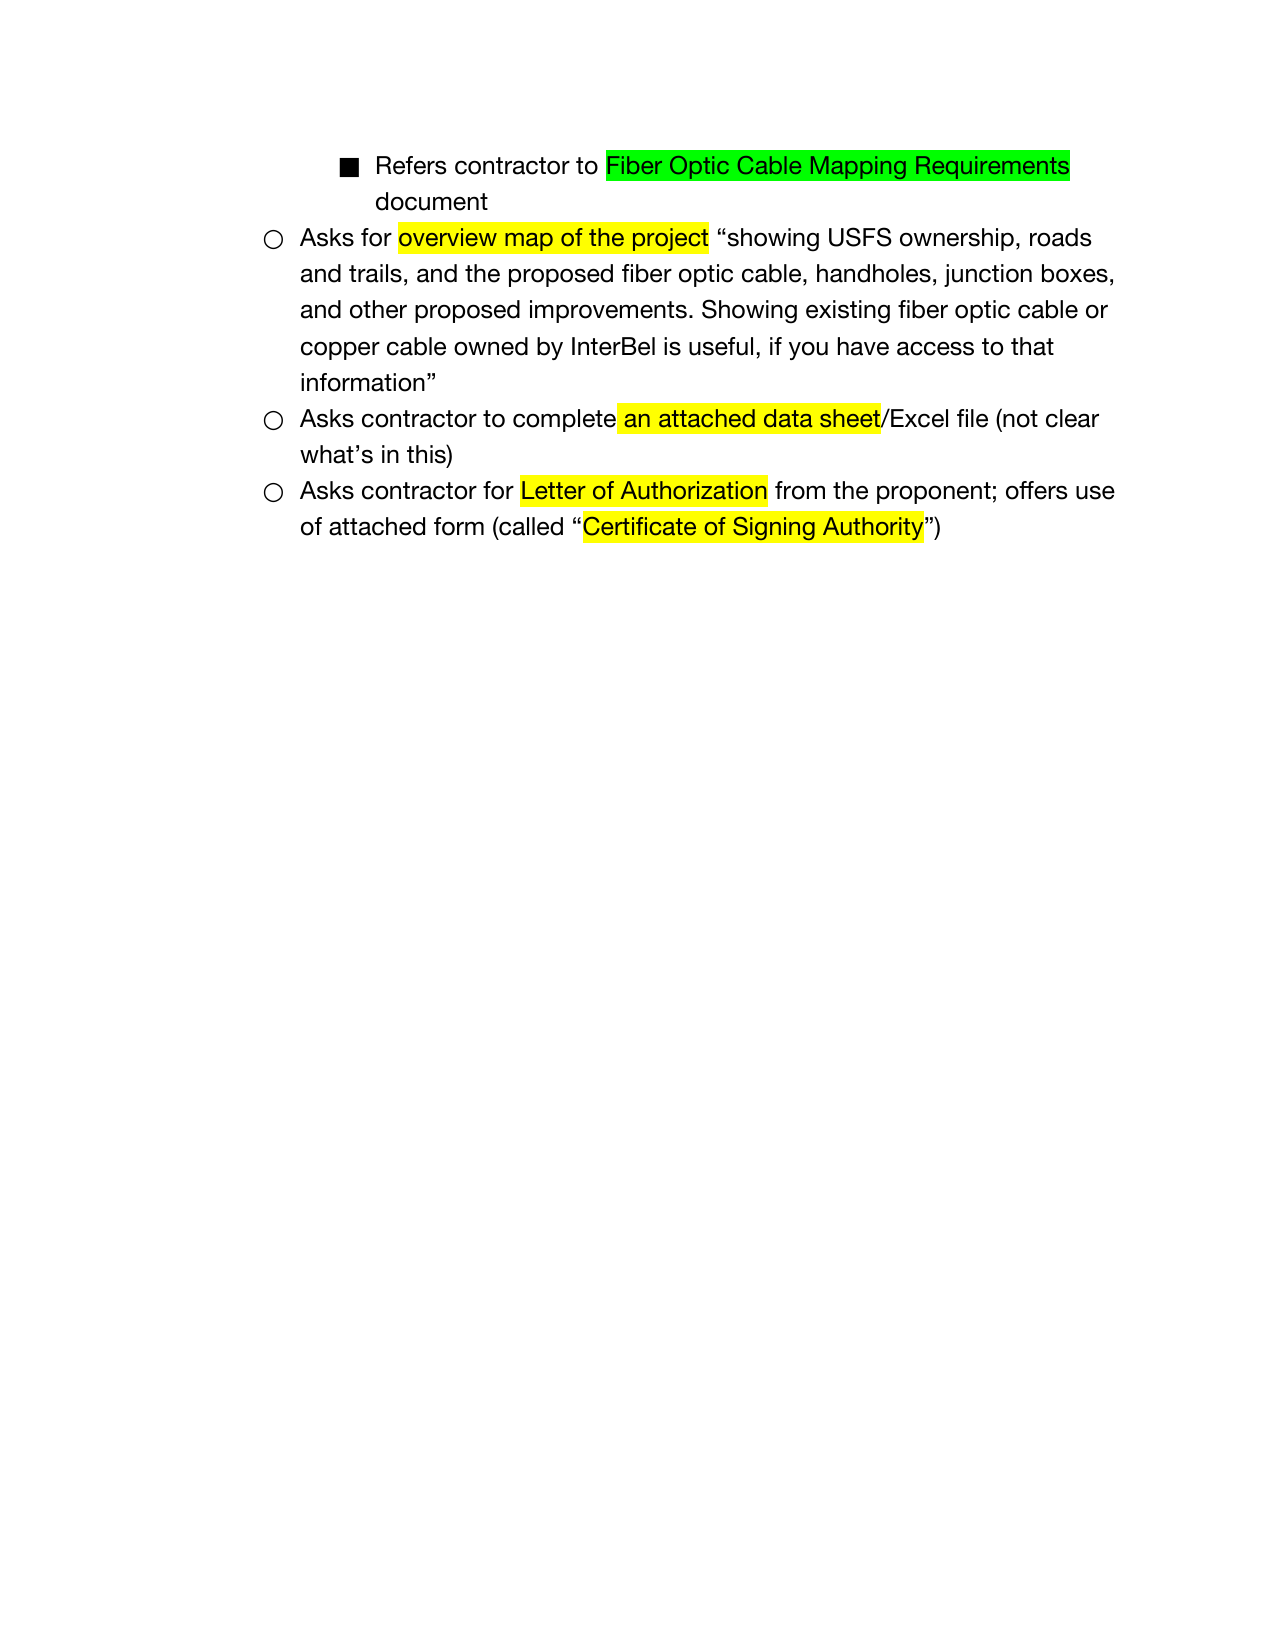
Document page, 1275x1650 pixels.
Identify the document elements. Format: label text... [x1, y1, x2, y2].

list Asks contractor to complete an attached data sheet/Excel file (not clear what’s in this) [262, 403, 1125, 471]
list Asks for overview map of the project “showing USFS ownership, roads and trails, and the proposed fiber optic cable, handholes, junction boxes, and other proposed improvements. Showing existing fiber optic cable or copper cable owned by InterBel is useful, if you have access to that information” [262, 222, 1125, 398]
list Asks contractor for Letter of Authorization from the proponent; offers use of attached form (called “Certificate of Signing Authority”) [262, 475, 1125, 543]
list Refers contractor to Fiber Optic Cable Mapping Requirements document [337, 150, 1125, 218]
